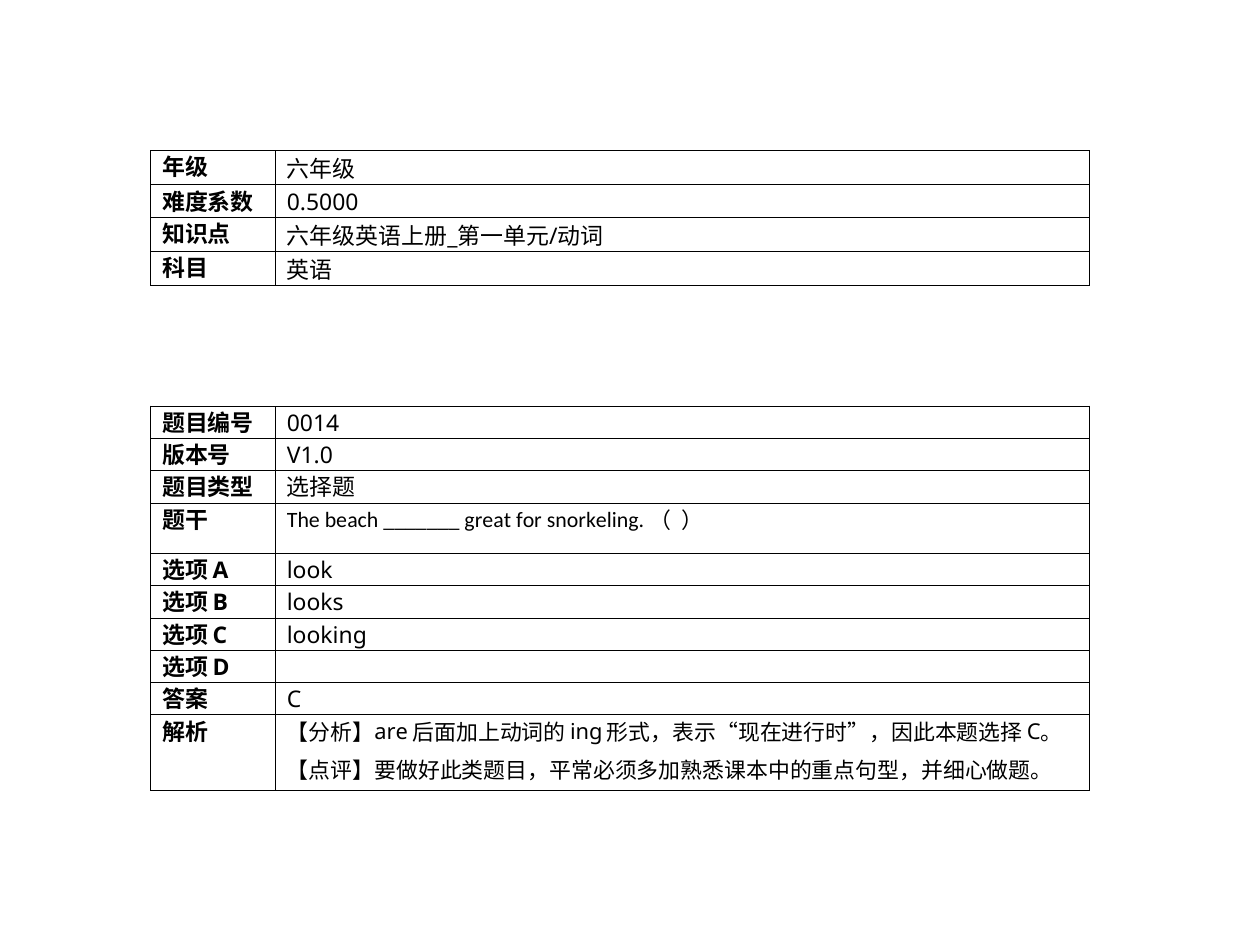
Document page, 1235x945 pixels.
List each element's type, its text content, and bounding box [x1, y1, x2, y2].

table_cell 【分析】are后面加上动词的ing形式，表示“现在进行时”，因此本题选择C。【点评】要做好此类题目，平常必须多加熟悉课本中的重点句型，并细心做题。 [276, 715, 1089, 790]
table_header 0014 [276, 407, 1089, 438]
table_cell 年级 [151, 151, 275, 184]
table_cell The beach _______ great for snorkeling. （ ） [276, 504, 1089, 553]
table_cell 题干 [151, 504, 275, 553]
table_cell 选项A [151, 554, 275, 585]
table_cell 题目类型 [151, 471, 275, 502]
table_header 题目编号 [151, 407, 275, 438]
table_cell 难度系数 [151, 185, 275, 217]
table_cell 选择题 [276, 471, 1089, 502]
table_cell 六年级英语上册_第一单元/动词 [276, 218, 1089, 251]
table_cell 选项B [151, 586, 275, 617]
table_cell looking [276, 619, 1089, 650]
table_cell 科目 [151, 252, 275, 285]
table_cell look [276, 554, 1089, 585]
table_cell 版本号 [151, 439, 275, 470]
table_cell looks [276, 586, 1089, 617]
table_cell 选项C [151, 619, 275, 650]
table_cell 六年级 [276, 151, 1089, 184]
table_cell 英语 [276, 252, 1089, 285]
table_cell V1.0 [276, 439, 1089, 470]
table_cell [276, 651, 1089, 682]
table_cell 解析 [151, 715, 275, 790]
table_cell 答案 [151, 683, 275, 714]
table_cell 选项D [151, 651, 275, 682]
table_cell C [276, 683, 1089, 714]
table_cell 知识点 [151, 218, 275, 251]
table_cell 0.5000 [276, 185, 1089, 217]
